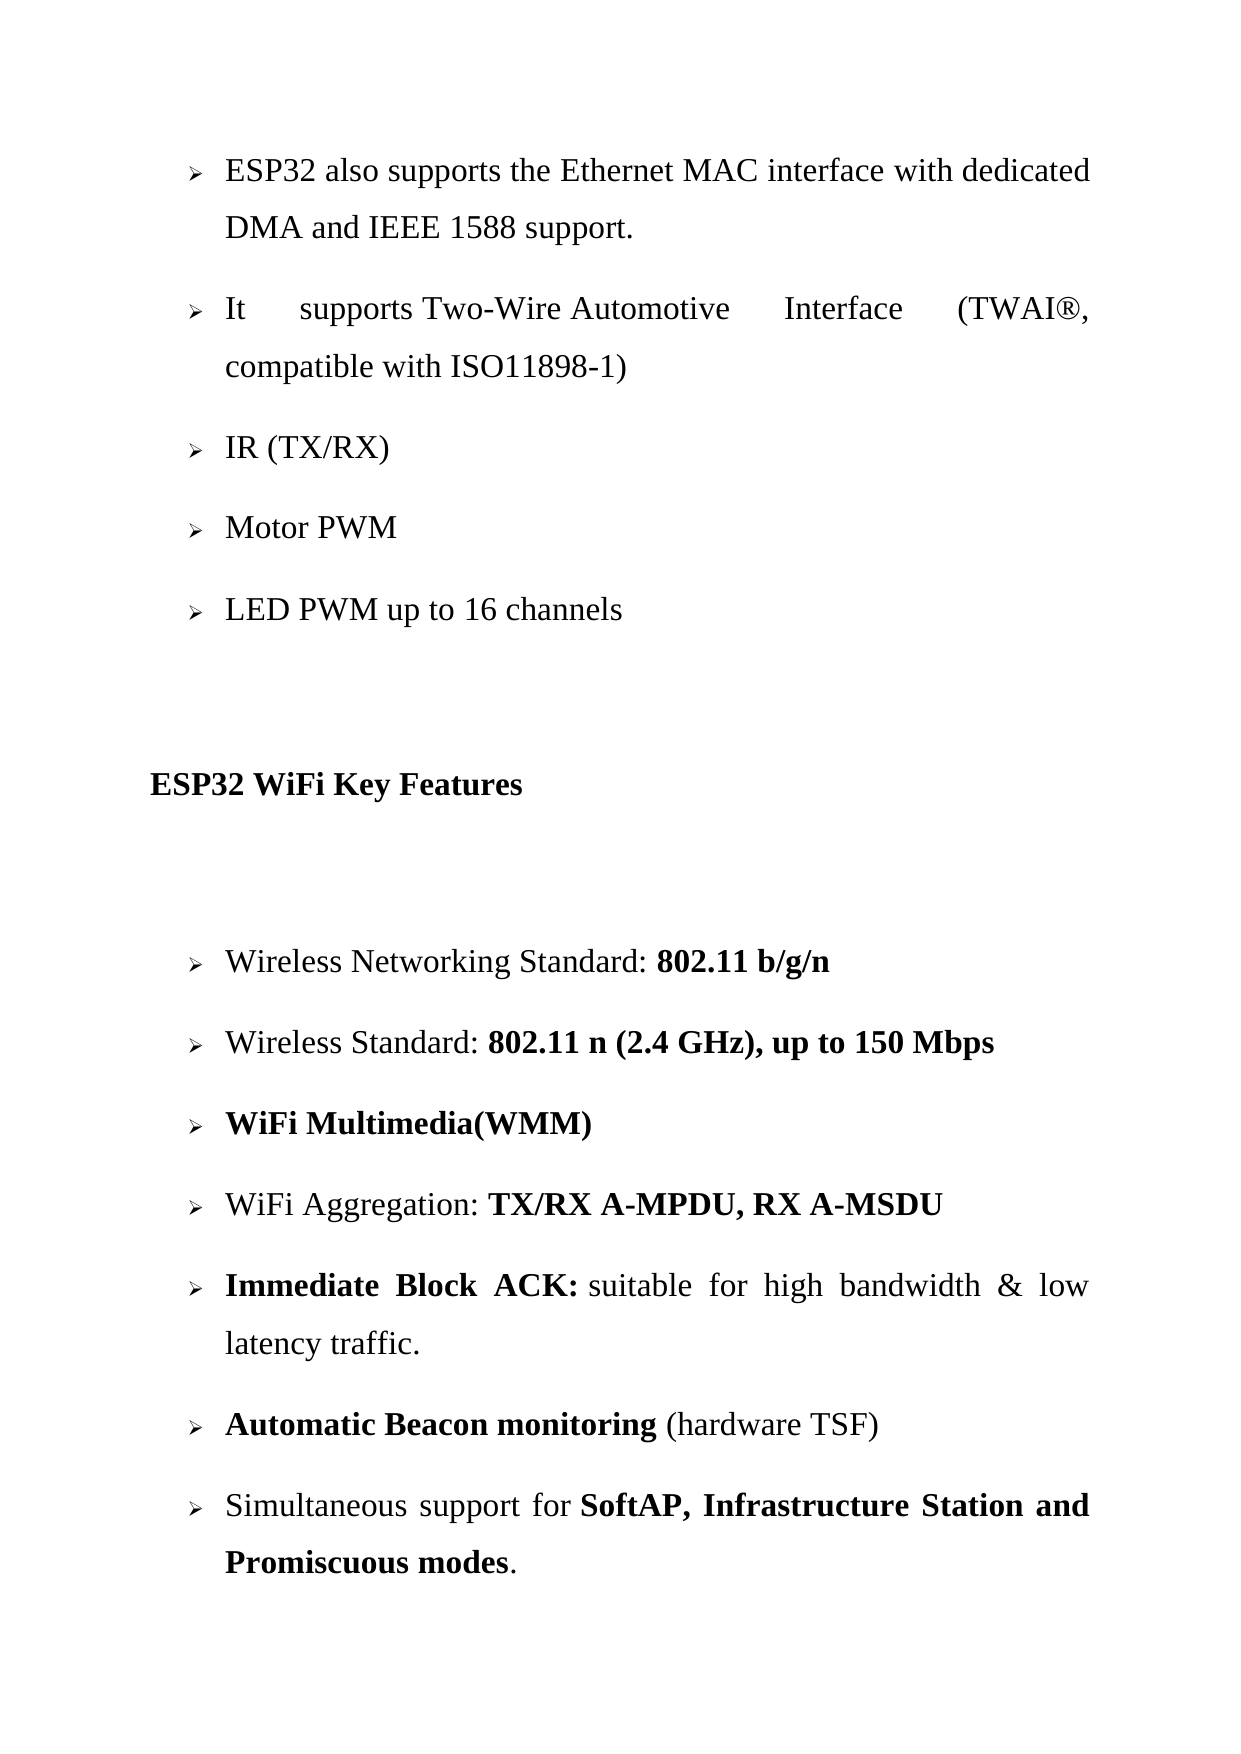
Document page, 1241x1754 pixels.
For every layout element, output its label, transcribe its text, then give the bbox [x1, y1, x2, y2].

list Wireless Standard: 802.11 n (2.4 GHz), up to 150 Mbps [187, 1023, 1090, 1061]
subtitle ESP32 WiFi Key Features [150, 764, 1090, 802]
list Simultaneous support for SoftAP, Infrastructure Station and Promiscuous modes. [187, 1485, 1090, 1581]
list LED PWM up to 16 channels [187, 589, 1090, 627]
list Motor PWM [187, 508, 1090, 546]
list Automatic Beacon monitoring (hardware TSF) [187, 1404, 1090, 1442]
list It supports Two-Wire Automotive Interface (TWAI®, compatible with ISO11898-1) [187, 288, 1090, 384]
list Wireless Networking Standard: 802.11 b/g/n [187, 942, 1090, 980]
list IR (TX/RX) [187, 427, 1090, 465]
list WiFi Multimedia(WMM) [187, 1103, 1090, 1142]
list Immediate Block ACK: suitable for high bandwidth & low latency traffic. [187, 1265, 1090, 1361]
list ESP32 also supports the Ethernet MAC interface with dedicated DMA and IEEE 1588 support. [187, 150, 1090, 246]
list WiFi Aggregation: TX/RX A-MPDU, RX A-MSDU [187, 1184, 1090, 1223]
